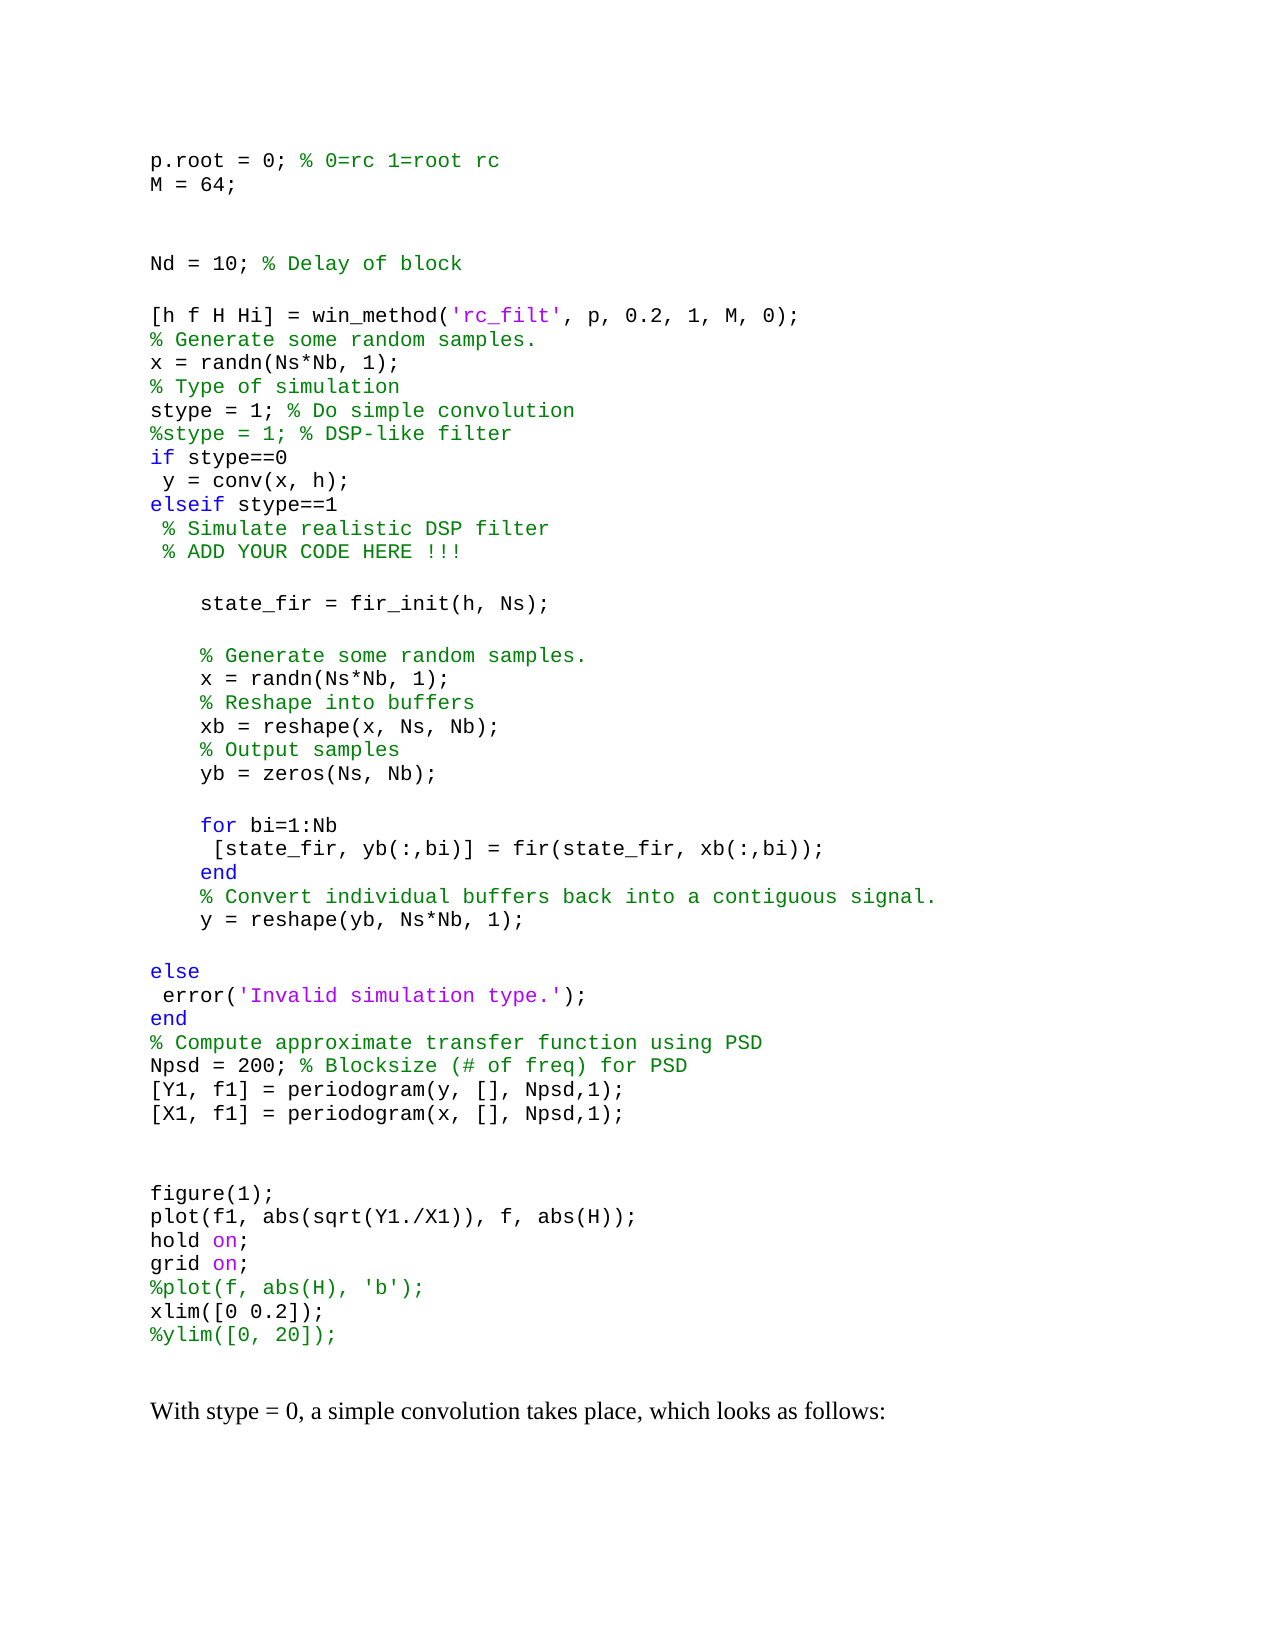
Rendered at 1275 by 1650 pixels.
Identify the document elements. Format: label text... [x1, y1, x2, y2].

text else [150, 961, 1125, 984]
text [Y1, f1] = periodogram(y, [], Npsd,1); [150, 1079, 1125, 1103]
text [state_fir, yb(:,bi)] = fir(state_fir, xb(:,bi)); [150, 838, 1125, 862]
text %plot(f, abs(H), 'b'); [150, 1277, 1125, 1301]
text grid on; [150, 1253, 1125, 1277]
text [X1, f1] = periodogram(x, [], Npsd,1); [150, 1103, 1125, 1126]
text [h f H Hi] = win_method('rc_filt', p, 0.2, 1, M, 0); [150, 305, 1125, 329]
text state_fir = fir_init(h, Ns); [150, 593, 1125, 617]
text With stype = 0, a simple convolution takes place, which looks as follows: [150, 1396, 1125, 1424]
text p.root = 0; % 0=rc 1=root rc [150, 150, 1125, 174]
text stype = 1; % Do simple convolution [150, 399, 1125, 423]
text %ylim([0, 20]); [150, 1324, 1125, 1348]
text figure(1); [150, 1182, 1125, 1206]
text % Generate some random samples. [150, 329, 1125, 352]
text end [150, 862, 1125, 886]
text %stype = 1; % DSP-like filter [150, 423, 1125, 447]
text x = randn(Ns*Nb, 1); [150, 352, 1125, 376]
text Npsd = 200; % Blocksize (# of freq) for PSD [150, 1056, 1125, 1079]
text y = reshape(yb, Ns*Nb, 1); [150, 909, 1125, 933]
text plot(f1, abs(sqrt(Y1./X1)), f, abs(H)); [150, 1206, 1125, 1230]
text xlim([0 0.2]); [150, 1301, 1125, 1324]
text error('Invalid simulation type.'); [150, 984, 1125, 1008]
text % Reshape into buffers [150, 692, 1125, 716]
text elseif stype==1 [150, 494, 1125, 518]
text for bi=1:Nb [150, 815, 1125, 838]
text % Convert individual buffers back into a contiguous signal. [150, 886, 1125, 909]
text if stype==0 [150, 447, 1125, 471]
text xb = reshape(x, Ns, Nb); [150, 716, 1125, 739]
text yb = zeros(Ns, Nb); [150, 763, 1125, 787]
text % Type of simulation [150, 376, 1125, 399]
text M = 64; [150, 174, 1125, 197]
text % Generate some random samples. [150, 645, 1125, 668]
text % Compute approximate transfer function using PSD [150, 1032, 1125, 1056]
text x = randn(Ns*Nb, 1); [150, 668, 1125, 692]
text y = conv(x, h); [150, 471, 1125, 494]
text hold on; [150, 1230, 1125, 1253]
text end [150, 1008, 1125, 1032]
text Nd = 10; % Delay of block [150, 253, 1125, 277]
text % ADD YOUR CODE HERE !!! [150, 541, 1125, 565]
text % Simulate realistic DSP filter [150, 518, 1125, 541]
text % Output samples [150, 739, 1125, 763]
